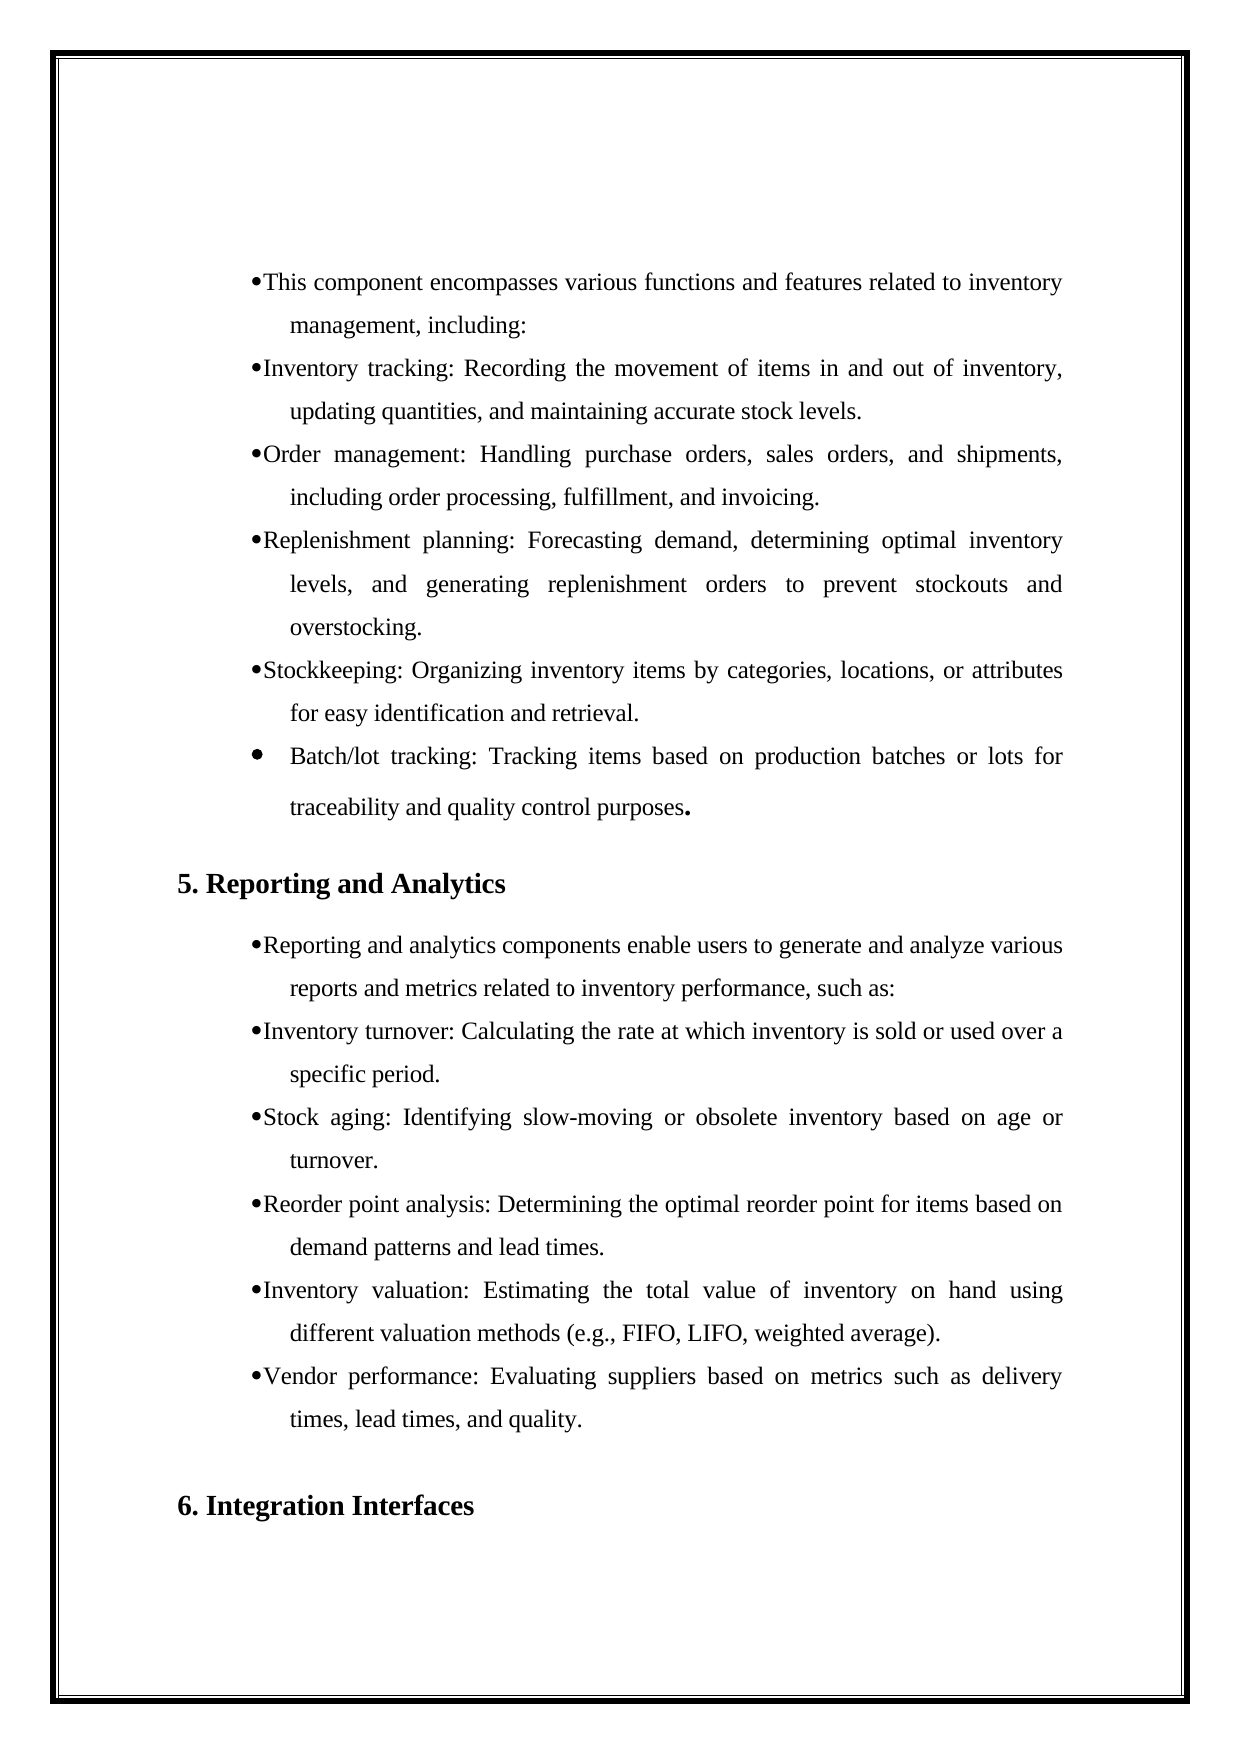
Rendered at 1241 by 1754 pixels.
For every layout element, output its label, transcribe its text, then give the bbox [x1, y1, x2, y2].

list Order management: Handling purchase orders, sales orders, and shipments, including order processing, fulfillment, and invoicing. [252, 716, 1063, 788]
list Stockkeeping: Organizing inventory items by categories, locations, or attributes for easy identification and retrieval. [252, 932, 1063, 1004]
list Stock aging: Identifying slow-moving or obsolete inventory based on age or turnover. [252, 1379, 1063, 1451]
list Replenishment planning: Forecasting demand, determining optimal inventory levels, and generating replenishment orders to prevent stockouts and overstocking. [252, 802, 1063, 917]
list Reporting and analytics components enable users to generate and analyze various reports and metrics related to inventory performance, such as: [252, 1207, 1063, 1279]
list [252, 236, 1063, 308]
list Batch/lot tracking: Tracking items based on production batches or lots for traceability and quality control purposes. [252, 1018, 1063, 1098]
text 5. Reporting and Analytics [177, 1146, 1063, 1176]
list Inventory tracking: Recording the movement of items in and out of inventory, updating quantities, and maintaining accurate stock levels. [252, 630, 1063, 702]
list This component encompasses various functions and features related to inventory management, including: [252, 544, 1063, 616]
list It may utilize a relational database management system (RDBMS) such as MySQL, PostgreSQL, SQL Server, or an NoSQL database like MongoDB, depending on the project's requirements. [252, 322, 1063, 437]
list Inventory turnover: Calculating the rate at which inventory is sold or used over a specific period. [252, 1293, 1063, 1365]
list Reorder point analysis: Determining the optimal reorder point for items based on demand patterns and lead times. [252, 1466, 1063, 1537]
text 4. Inventory Management Functions [221, 482, 1063, 513]
